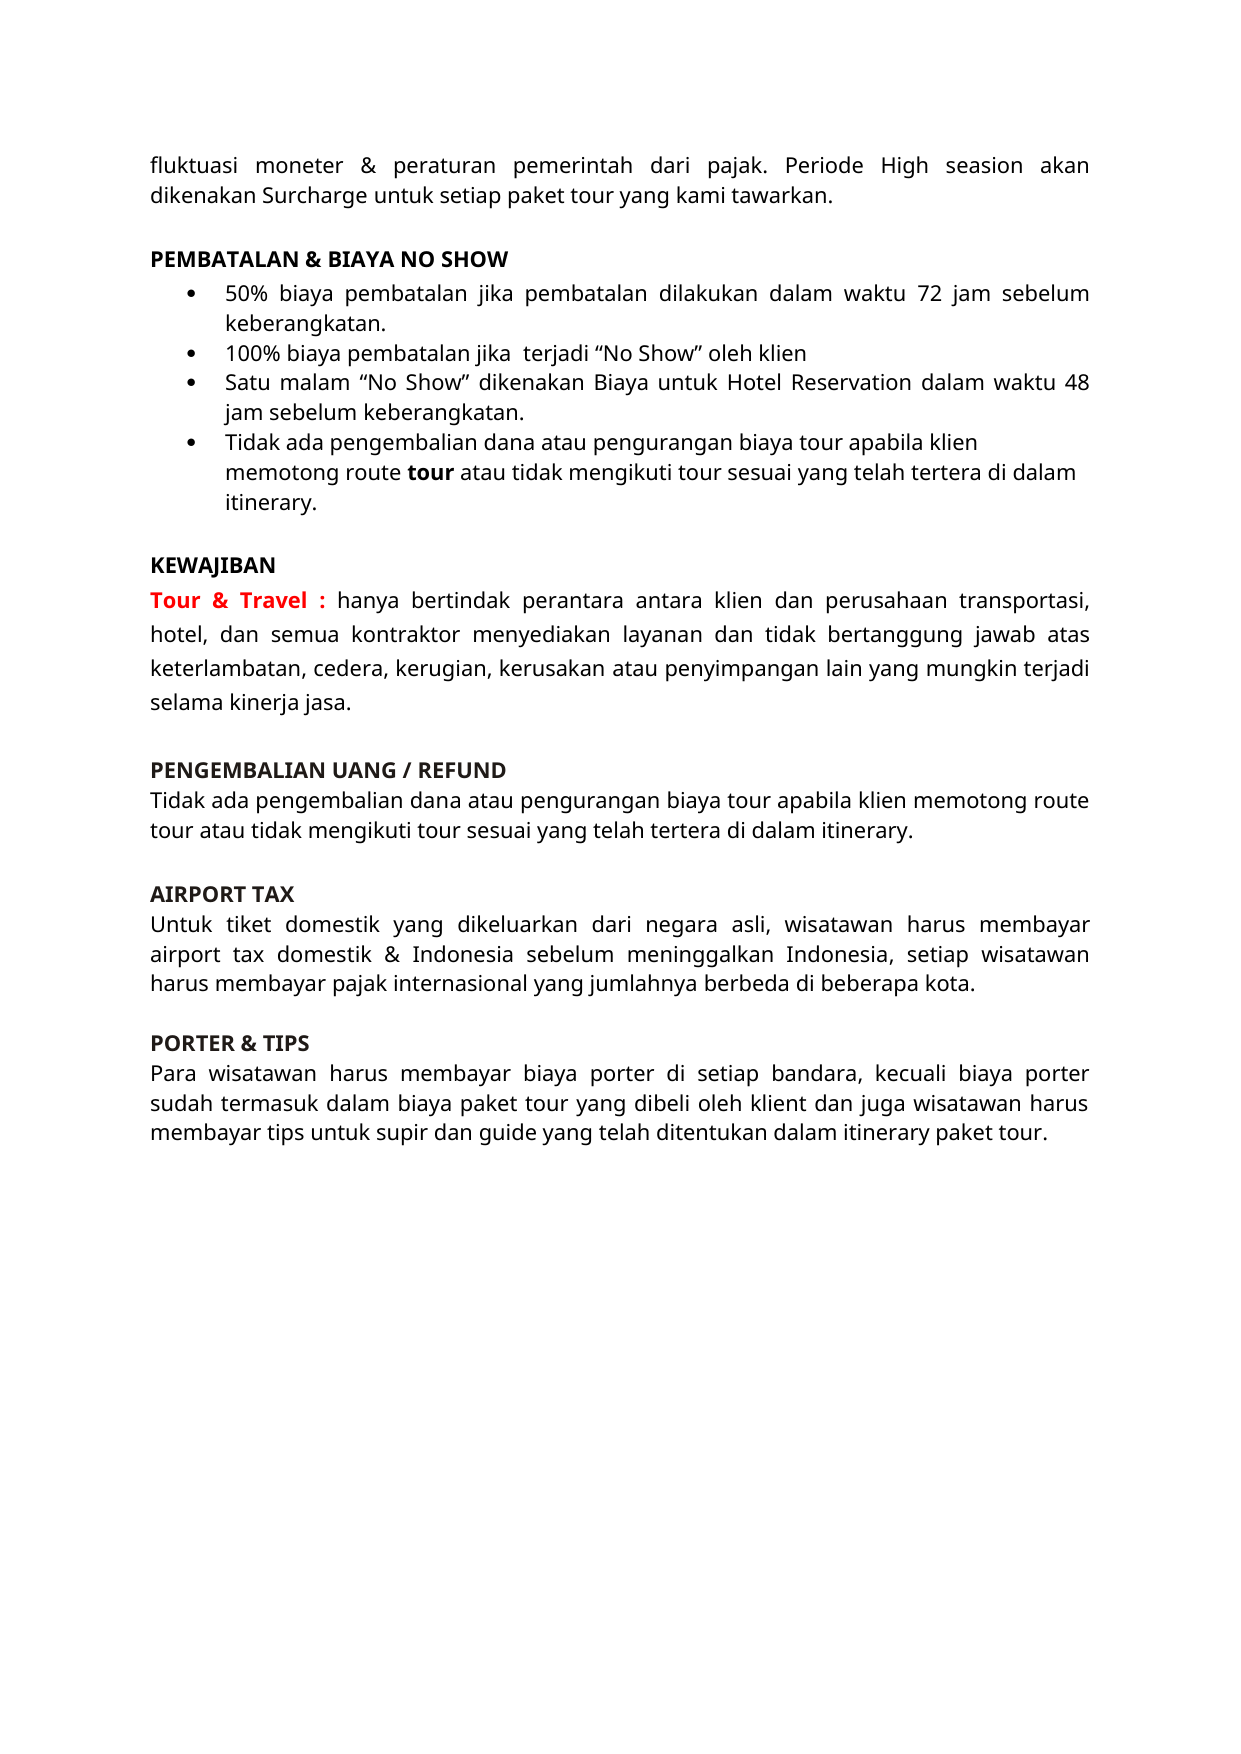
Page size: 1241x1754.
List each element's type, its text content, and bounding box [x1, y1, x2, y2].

text Tidak ada pengembalian dana atau pengurangan biaya tour apabila klien memotong route tour atau tidak mengikuti tour sesuai yang telah tertera di dalam itinerary. [150, 785, 1090, 845]
list Satu malam “No Show” dikenakan Biaya untuk Hotel Reservation dalam waktu 48 jam sebelum keberangkatan. [187, 367, 1090, 427]
text AIRPORT TAX [150, 879, 1090, 909]
list 50% biaya pembatalan jika pembatalan dilakukan dalam waktu 72 jam sebelum keberangkatan. [187, 278, 1090, 337]
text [150, 150, 1090, 209]
text Untuk tiket domestik yang dikeluarkan dari negara asli, wisatawan harus membayar airport tax domestik & Indonesia sebelum meninggalkan Indonesia, setiap wisatawan harus membayar pajak internasional yang jumlahnya berbeda di beberapa kota. [150, 909, 1090, 998]
list 100% biaya pembatalan jika terjadi “No Show” oleh klien [187, 337, 1090, 367]
text PORTER & TIPS [150, 1028, 1090, 1058]
text Para wisatawan harus membayar biaya porter di setiap bandara, kecuali biaya porter sudah termasuk dalam biaya paket tour yang dibeli oleh klient dan juga wisatawan harus membayar tips untuk supir dan guide yang telah ditentukan dalam itinerary paket tour. [150, 1058, 1090, 1147]
list Tidak ada pengembalian dana atau pengurangan biaya tour apabila klien memotong route tour atau tidak mengikuti tour sesuai yang telah tertera di dalam itinerary. [187, 427, 1090, 516]
text PENGEMBALIAN UANG / REFUND [150, 755, 1090, 785]
text PEMBATALAN & BIAYA NO SHOW [150, 244, 1090, 273]
text KEWAJIBAN [150, 550, 1090, 580]
text Tour & Travel : hanya bertindak perantara antara klien dan perusahaan transportasi, hotel, dan semua kontraktor menyediakan layanan dan tidak bertanggung jawab atas keterlambatan, cedera, kerugian, kerusakan atau penyimpangan lain yang mungkin terjadi selama kinerja jasa. [150, 584, 1090, 717]
